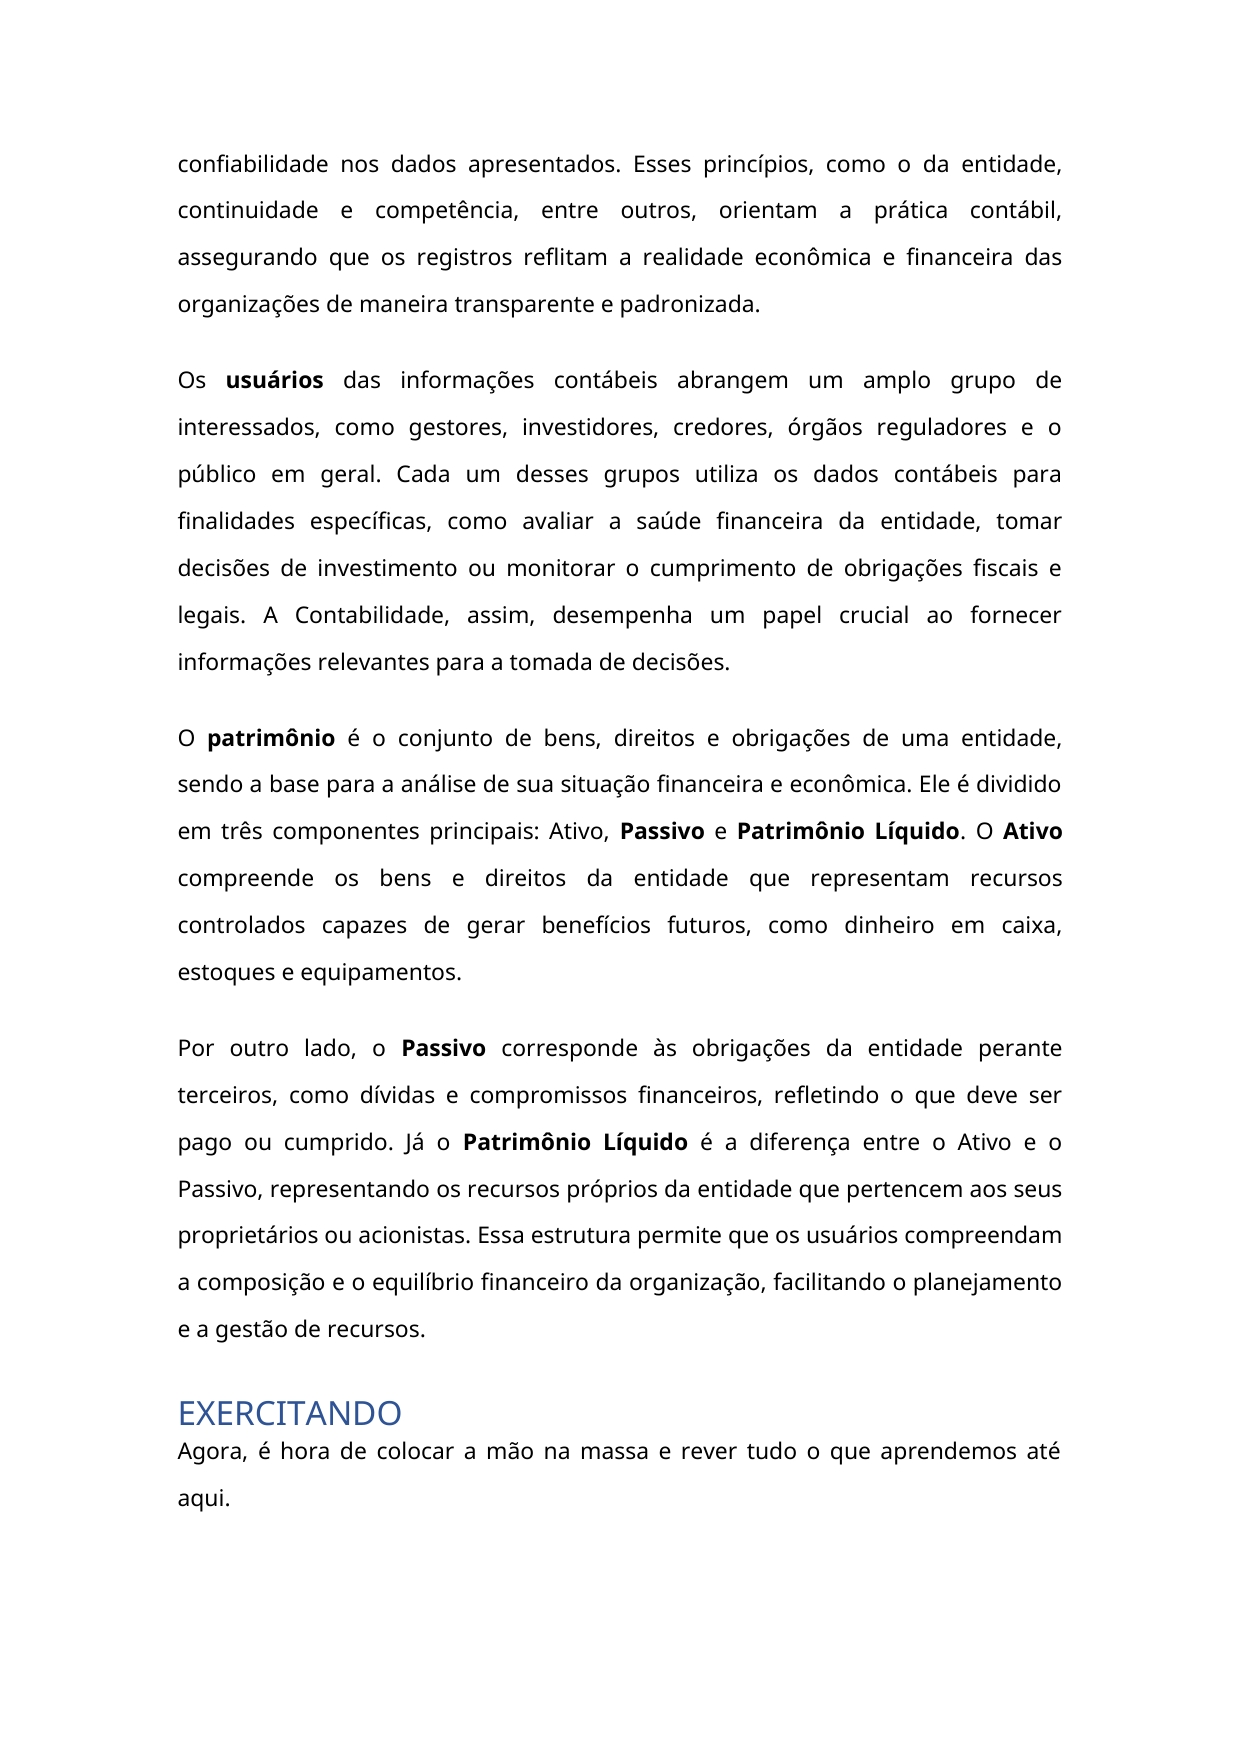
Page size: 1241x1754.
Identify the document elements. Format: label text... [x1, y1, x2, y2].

text Por outro lado, o Passivo corresponde às obrigações da entidade perante terceiros, como dívidas e compromissos financeiros, refletindo o que deve ser pago ou cumprido. Já o Patrimônio Líquido é a diferença entre o Ativo e o Passivo, representando os recursos próprios da entidade que pertencem aos seus proprietários ou acionistas. Essa estrutura permite que os usuários compreendam a composição e o equilíbrio financeiro da organização, facilitando o planejamento e a gestão de recursos. [177, 1032, 1063, 1344]
text Os usuários das informações contábeis abrangem um amplo grupo de interessados, como gestores, investidores, credores, órgãos reguladores e o público em geral. Cada um desses grupos utiliza os dados contábeis para finalidades específicas, como avaliar a saúde financeira da entidade, tomar decisões de investimento ou monitorar o cumprimento de obrigações fiscais e legais. A Contabilidade, assim, desempenha um papel crucial ao fornecer informações relevantes para a tomada de decisões. [177, 364, 1063, 677]
text O patrimônio é o conjunto de bens, direitos e obrigações de uma entidade, sendo a base para a análise de sua situação financeira e econômica. Ele é dividido em três componentes principais: Ativo, Passivo e Patrimônio Líquido. O Ativo compreende os bens e direitos da entidade que representam recursos controlados capazes de gerar benefícios futuros, como dinheiro em caixa, estoques e equipamentos. [177, 722, 1063, 987]
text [177, 148, 1063, 319]
subtitle EXERCITANDO [177, 1389, 1063, 1435]
text Agora, é hora de colocar a mão na massa e rever tudo o que aprendemos até aqui. [177, 1435, 1063, 1513]
